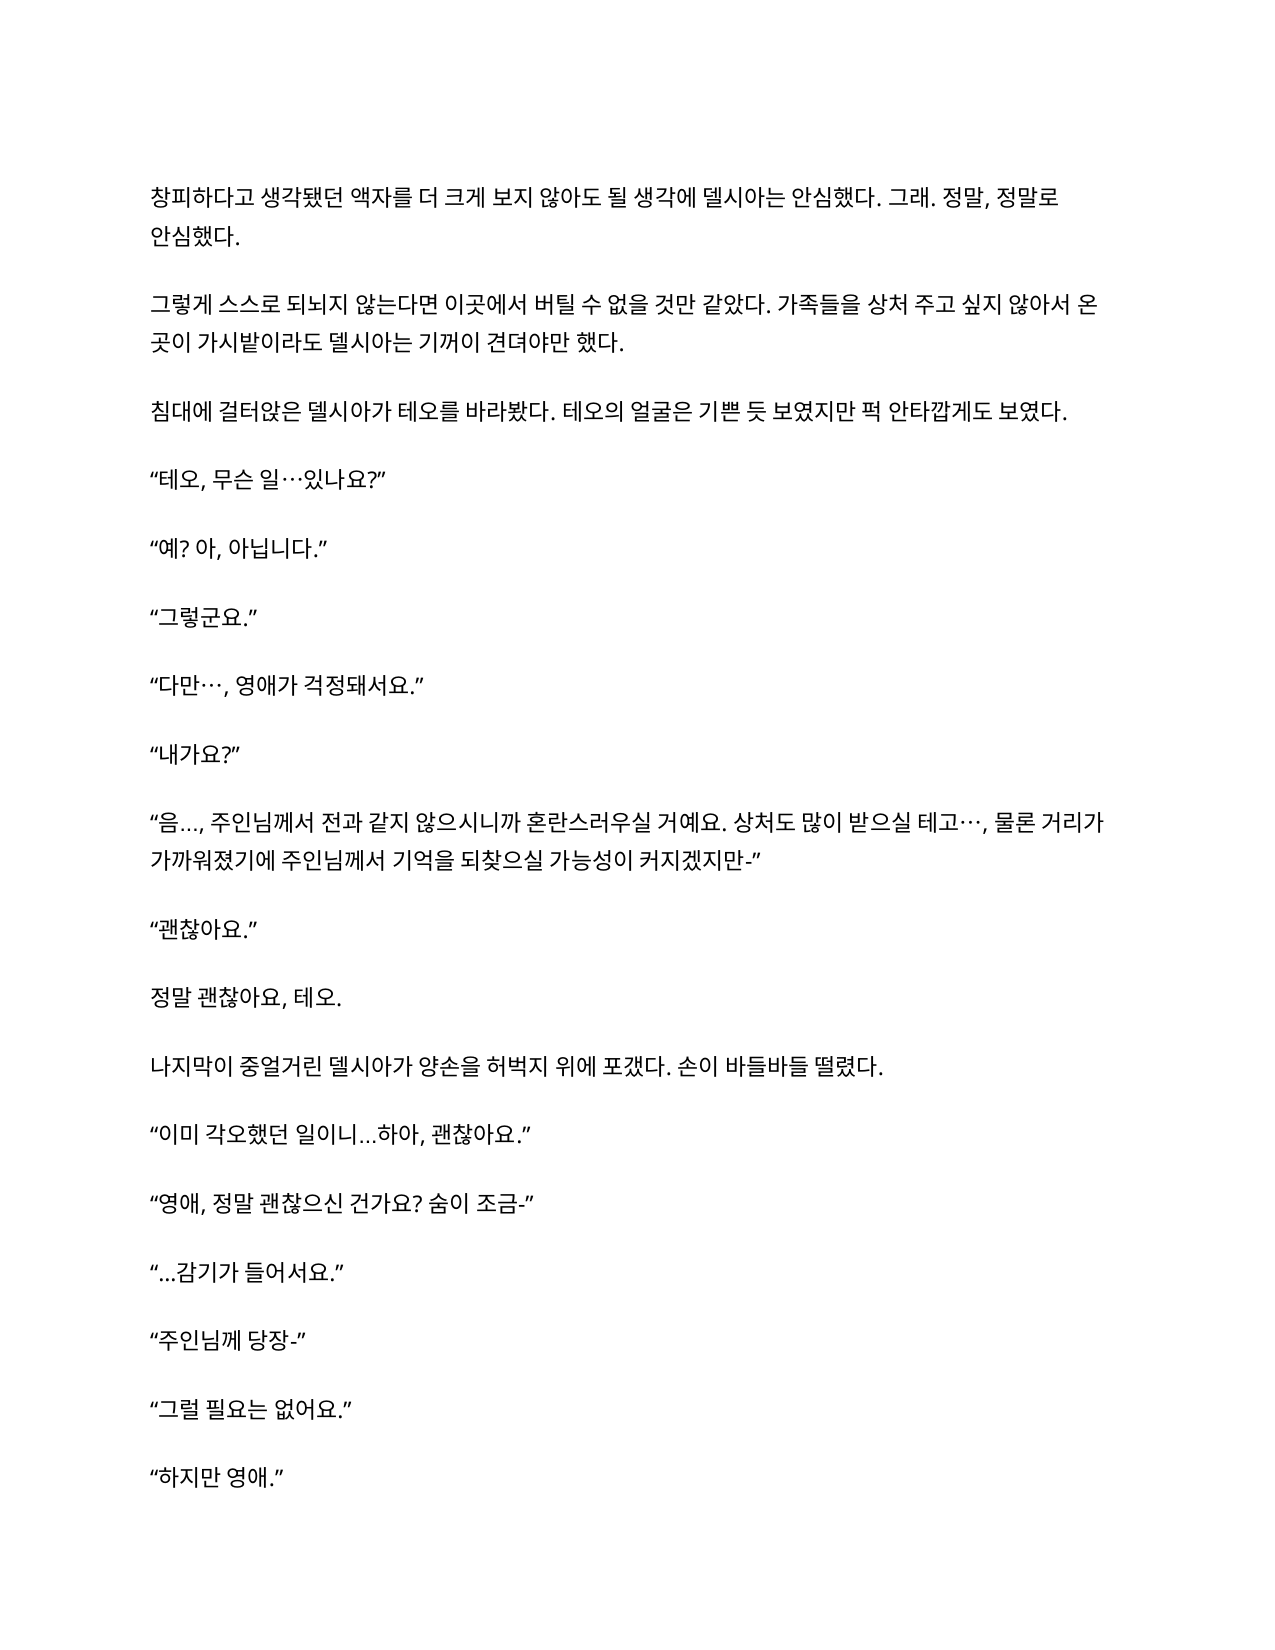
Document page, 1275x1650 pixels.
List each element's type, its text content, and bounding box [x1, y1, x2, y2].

text 그렇게 스스로 되뇌지 않는다면 이곳에서 버틸 수 없을 것만 같았다. 가족들을 상처 주고 싶지 않아서 온 곳이 가시밭이라도 델시아는 기꺼이 견뎌야만 했다. [150, 287, 1125, 358]
text “내가요?” [150, 736, 1125, 770]
text 침대에 걸터앉은 델시아가 테오를 바라봤다. 테오의 얼굴은 기쁜 듯 보였지만 퍽 안타깝게도 보였다. [150, 394, 1125, 427]
text “괜찮아요.” [150, 912, 1125, 945]
text 창피하다고 생각됐던 액자를 더 크게 보지 않아도 될 생각에 델시아는 안심했다. 그래. 정말, 정말로 안심했다. [150, 180, 1125, 252]
text “주인님께 당장-” [150, 1323, 1125, 1356]
text “하지만 영애.” [150, 1460, 1125, 1493]
text “이미 각오했던 일이니...하아, 괜찮아요.” [150, 1117, 1125, 1151]
text “그렇군요.” [150, 599, 1125, 633]
text “예? 아, 아닙니다.” [150, 531, 1125, 564]
text 나지막이 중얼거린 델시아가 양손을 허벅지 위에 포갰다. 손이 바들바들 떨렸다. [150, 1049, 1125, 1082]
text “테오, 무슨 일…있나요?” [150, 462, 1125, 496]
text “음..., 주인님께서 전과 같지 않으시니까 혼란스러우실 거예요. 상처도 많이 받으실 테고…, 물론 거리가 가까워졌기에 주인님께서 기억을 되찾으실 가능성이 커지겠지만-” [150, 805, 1125, 877]
text “…감기가 들어서요.” [150, 1254, 1125, 1288]
text “다만…, 영애가 걱정돼서요.” [150, 668, 1125, 701]
text “영애, 정말 괜찮으신 건가요? 숨이 조금-” [150, 1186, 1125, 1219]
text 정말 괜찮아요, 테오. [150, 980, 1125, 1014]
text “그럴 필요는 없어요.” [150, 1392, 1125, 1425]
